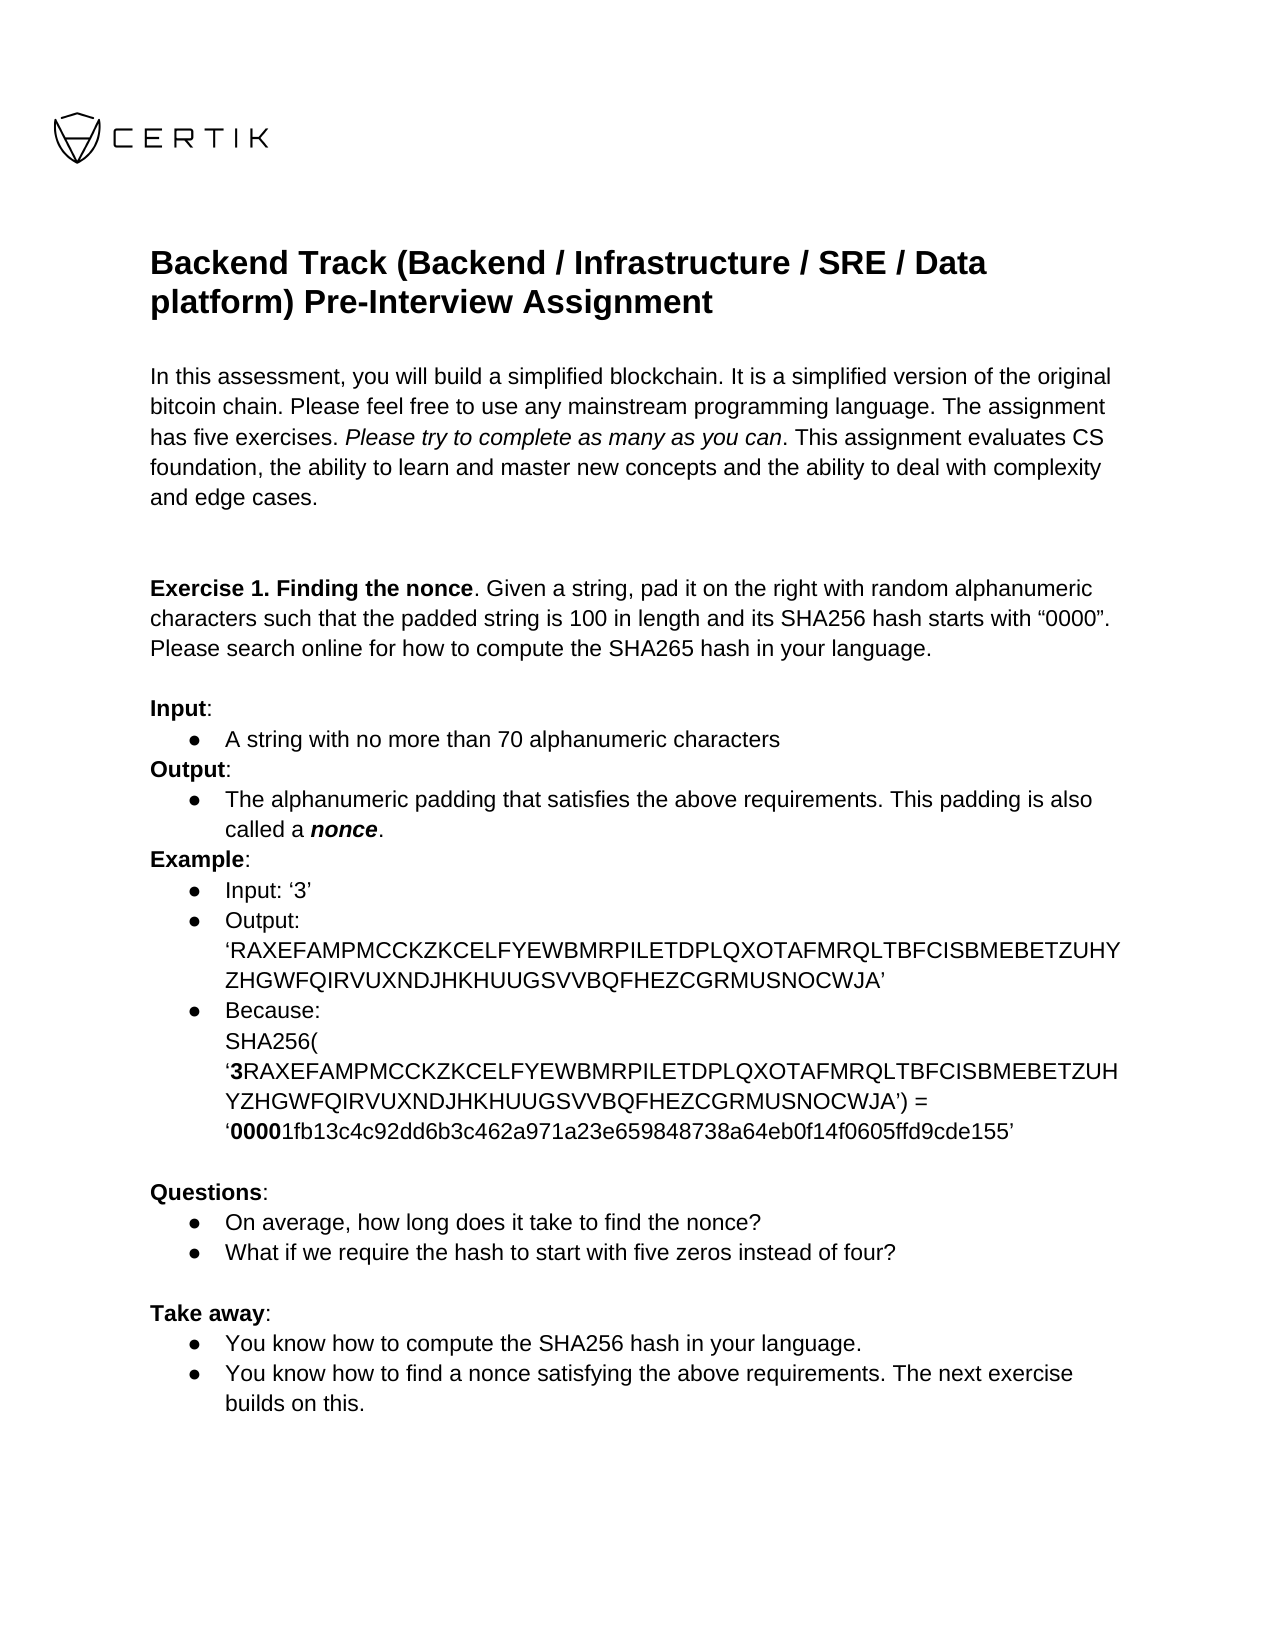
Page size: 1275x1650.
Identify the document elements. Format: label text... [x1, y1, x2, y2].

text Input: [150, 695, 1125, 722]
list You know how to compute the SHA256 hash in your language. [187, 1330, 1125, 1356]
picture [0, 75, 322, 202]
list On average, how long does it take to find the nonce? [187, 1209, 1125, 1235]
subtitle Backend Track (Backend / Infrastructure / SRE / Data platform) Pre-Interview Assignment [150, 243, 1125, 320]
list Because: SHA256(‘3RAXEFAMPMCCKZKCELFYEWBMRPILETDPLQXOTAFMRQLTBFCISBMEBETZUHYZHGWFQIRVUXNDJHKHUUGSVVBQFHEZCGRMUSNOCWJA’) = ‘00001fb13c4c92dd6b3c462a971a23e659848738a64eb0f14f0605ffd9cde155’ [187, 997, 1125, 1144]
list You know how to find a nonce satisfying the above requirements. The next exercise builds on this. [187, 1360, 1125, 1416]
list The alphanumeric padding that satisfies the above requirements. This padding is also called a nonce. [187, 786, 1125, 842]
text In this assessment, you will build a simplified blockchain. It is a simplified version of the original bitcoin chain. Please feel free to use any mainstream programming language. The assignment has five exercises. Please try to complete as many as you can. This assignment evaluates CS foundation, the ability to learn and master new concepts and the ability to deal with complexity and edge cases. [150, 363, 1125, 510]
text Exercise 1. Finding the nonce. Given a string, pad it on the right with random alphanumeric characters such that the padded string is 100 in length and its SHA256 hash starts with “0000”. Please search online for how to compute the SHA265 hash in your language. [150, 574, 1125, 661]
list Output: ‘RAXEFAMPMCCKZKCELFYEWBMRPILETDPLQXOTAFMRQLTBFCISBMEBETZUHYZHGWFQIRVUXNDJHKHUUGSVVBQFHEZCGRMUSNOCWJA’ [187, 907, 1125, 993]
text Example: [150, 846, 1125, 873]
list Input: ‘3’ [187, 877, 1125, 903]
text Output: [150, 756, 1125, 782]
text Take away: [150, 1299, 1125, 1326]
list A string with no more than 70 alphanumeric characters [187, 726, 1125, 752]
text Questions: [150, 1179, 1125, 1205]
list What if we require the hash to start with five zeros instead of four? [187, 1239, 1125, 1265]
